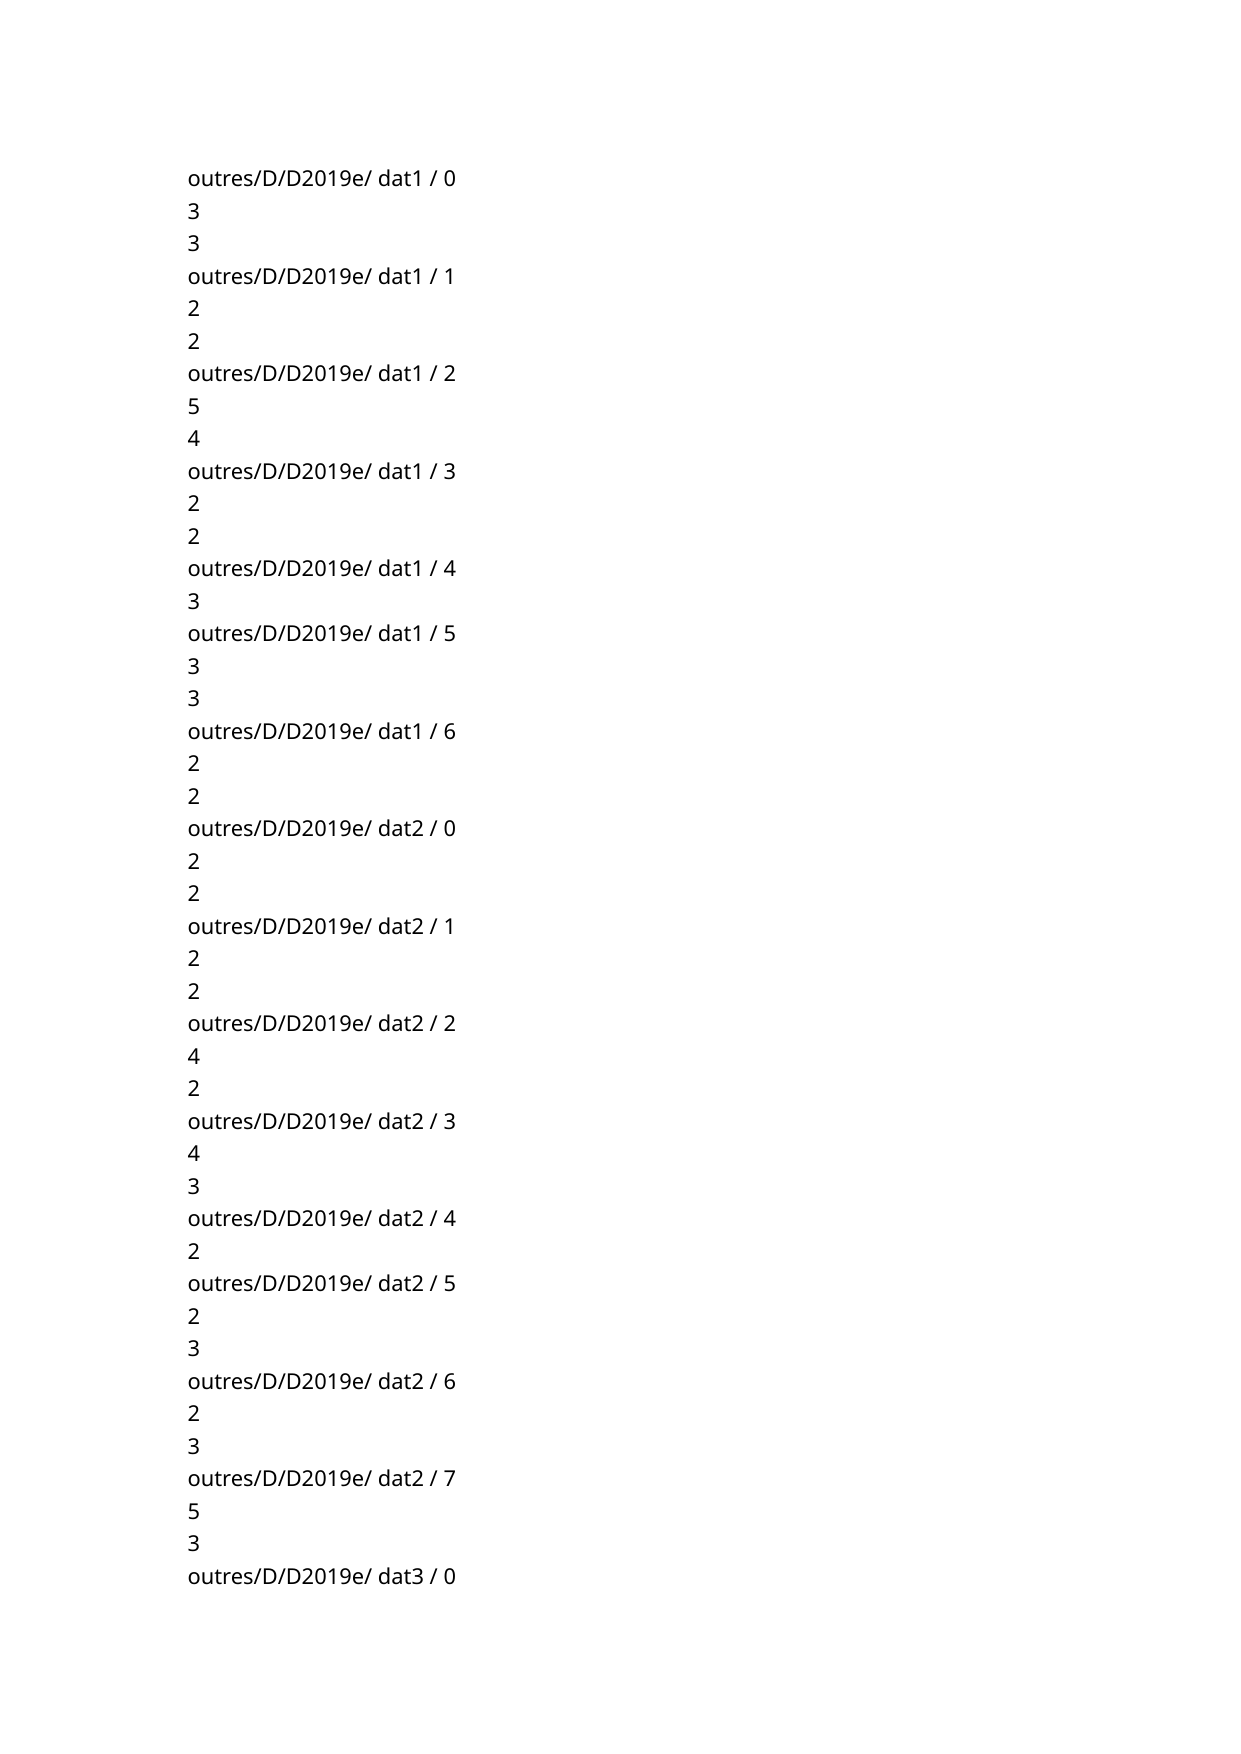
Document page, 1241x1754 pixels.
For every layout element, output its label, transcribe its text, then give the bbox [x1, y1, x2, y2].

text outres/D/D2019e/ dat1 / 4 [187, 552, 1053, 584]
text 4 [187, 1137, 1053, 1169]
text 3 [187, 584, 1053, 617]
text outres/D/D2019e/ dat2 / 4 [187, 1202, 1053, 1234]
text outres/D/D2019e/ dat1 / 3 [187, 454, 1053, 487]
text 2 [187, 844, 1053, 877]
text 2 [187, 779, 1053, 812]
text 2 [187, 1299, 1053, 1332]
text 2 [187, 1397, 1053, 1429]
text 2 [187, 877, 1053, 909]
text outres/D/D2019e/ dat1 / 1 [187, 259, 1053, 292]
text outres/D/D2019e/ dat1 / 6 [187, 714, 1053, 747]
text 3 [187, 1332, 1053, 1364]
text outres/D/D2019e/ dat2 / 6 [187, 1364, 1053, 1397]
text outres/D/D2019e/ dat2 / 7 [187, 1462, 1053, 1494]
text outres/D/D2019e/ dat1 / 2 [187, 357, 1053, 389]
text 3 [187, 1527, 1053, 1559]
text 5 [187, 389, 1053, 422]
text 2 [187, 519, 1053, 552]
text 2 [187, 324, 1053, 357]
text outres/D/D2019e/ dat3 / 0 [187, 1559, 1053, 1592]
text 2 [187, 747, 1053, 779]
text outres/D/D2019e/ dat1 / 0 [187, 162, 1053, 194]
text 2 [187, 1072, 1053, 1104]
text 3 [187, 194, 1053, 227]
text outres/D/D2019e/ dat2 / 1 [187, 909, 1053, 942]
text 4 [187, 1039, 1053, 1072]
text 3 [187, 1429, 1053, 1462]
text 4 [187, 422, 1053, 454]
text 2 [187, 1234, 1053, 1267]
text 5 [187, 1494, 1053, 1527]
text 3 [187, 227, 1053, 259]
text outres/D/D2019e/ dat2 / 0 [187, 812, 1053, 844]
text 3 [187, 649, 1053, 682]
text 2 [187, 974, 1053, 1007]
text 2 [187, 292, 1053, 324]
text outres/D/D2019e/ dat1 / 5 [187, 617, 1053, 649]
text 3 [187, 1169, 1053, 1202]
text outres/D/D2019e/ dat2 / 2 [187, 1007, 1053, 1039]
text 2 [187, 487, 1053, 519]
text 2 [187, 942, 1053, 974]
text outres/D/D2019e/ dat2 / 5 [187, 1267, 1053, 1299]
text 3 [187, 682, 1053, 714]
text outres/D/D2019e/ dat2 / 3 [187, 1104, 1053, 1137]
